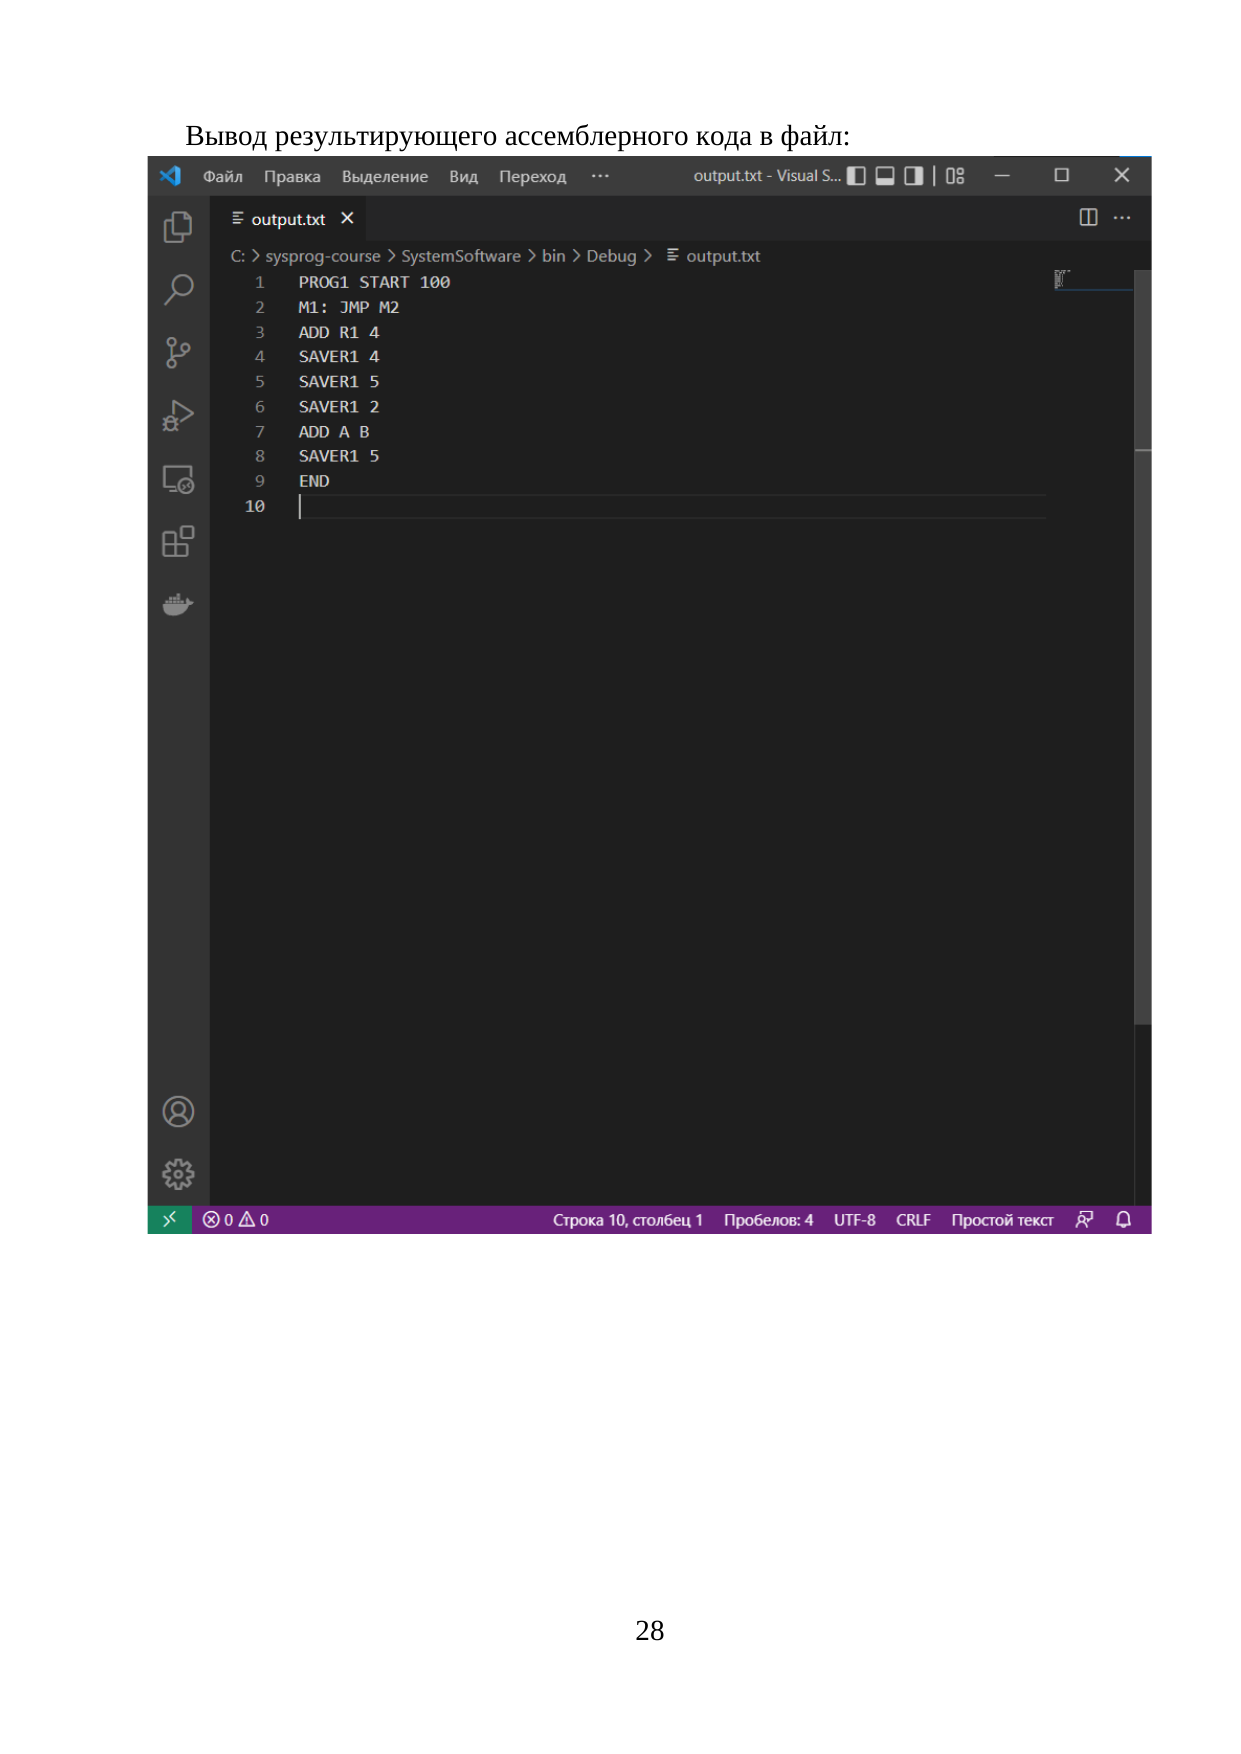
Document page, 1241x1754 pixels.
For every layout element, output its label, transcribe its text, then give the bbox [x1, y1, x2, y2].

picture [147, 156, 1152, 1234]
text Вывод результирующего ассемблерного кода в файл: [148, 118, 1152, 156]
